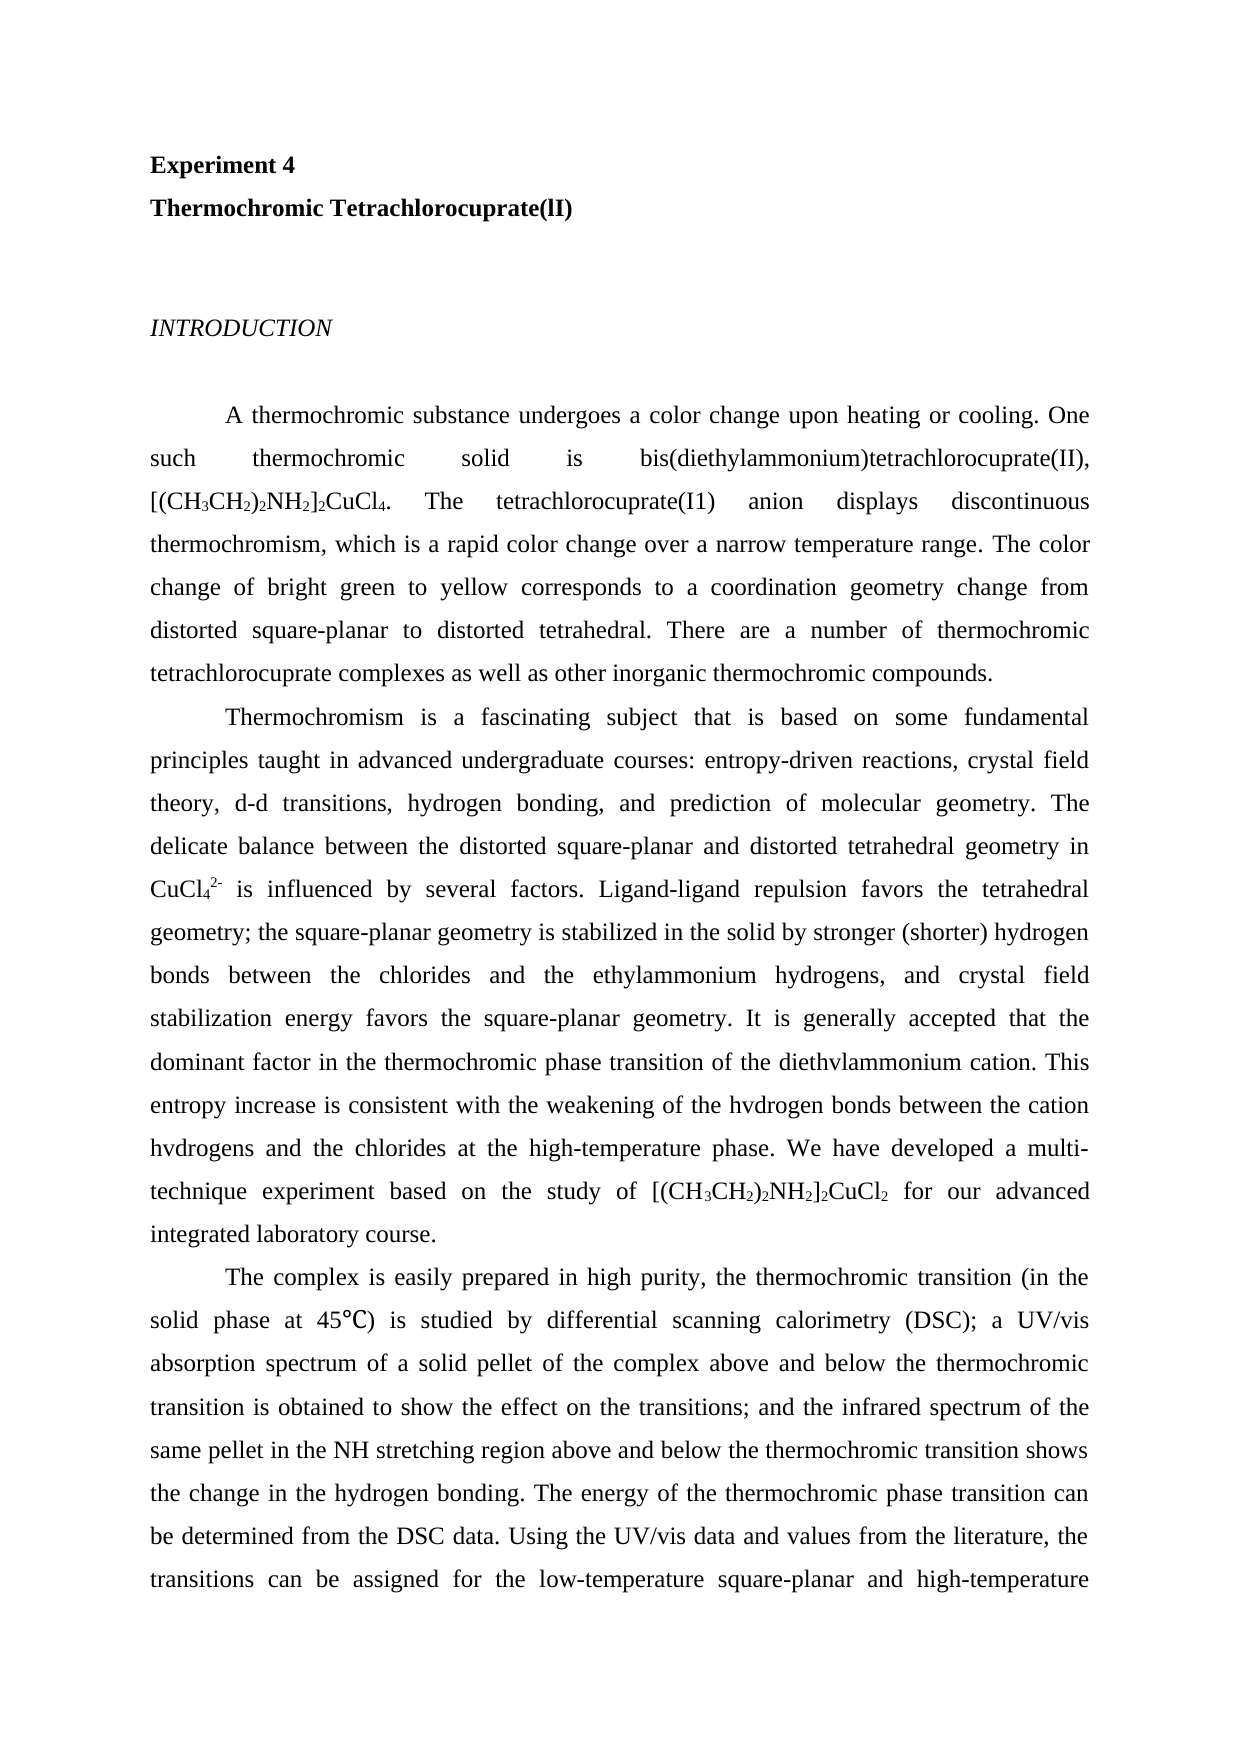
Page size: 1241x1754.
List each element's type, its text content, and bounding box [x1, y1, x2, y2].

text Thermochromic Tetrachlorocuprate(lI) [150, 193, 1090, 222]
text Thermochromism is a fascinating subject that is based on some fundamental principles taught in advanced undergraduate courses: entropy-driven reactions, crystal field theory, d-d transitions, hydrogen bonding, and prediction of molecular geometry. The delicate balance between the distorted square-planar and distorted tetrahedral geometry in CuCl42- is influenced by several factors. Ligand-ligand repulsion favors the tetrahedral geometry; the square-planar geometry is stabilized in the solid by stronger (shorter) hydrogen bonds between the chlorides and the ethylammonium hydrogens, and crystal field stabilization energy favors the square-planar geometry. It is generally accepted that the dominant factor in the thermochromic phase transition of the diethvlammonium cation. This entropy increase is consistent with the weakening of the hvdrogen bonds between the cation hvdrogens and the chlorides at the high-temperature phase. We have developed a multi-technique experiment based on the study of [(CH3CH2)2NH2]2CuCl2 for our advanced integrated laboratory course. [150, 702, 1090, 1248]
text INTRODUCTION [150, 313, 1090, 342]
text Experiment 4 [150, 150, 1090, 179]
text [150, 1262, 1090, 1593]
text A thermochromic substance undergoes a color change upon heating or cooling. One such thermochromic solid is bis(diethylammonium)tetrachlorocuprate(II), [(CH3CH2)2NH2]2CuCl4. The tetrachlorocuprate(I1) anion displays discontinuous thermochromism, which is a rapid color change over a narrow temperature range. The color change of bright green to yellow corresponds to a coordination geometry change from distorted square-planar to distorted tetrahedral. There are a number of thermochromic tetrachlorocuprate complexes as well as other inorganic thermochromic compounds. [150, 400, 1090, 687]
